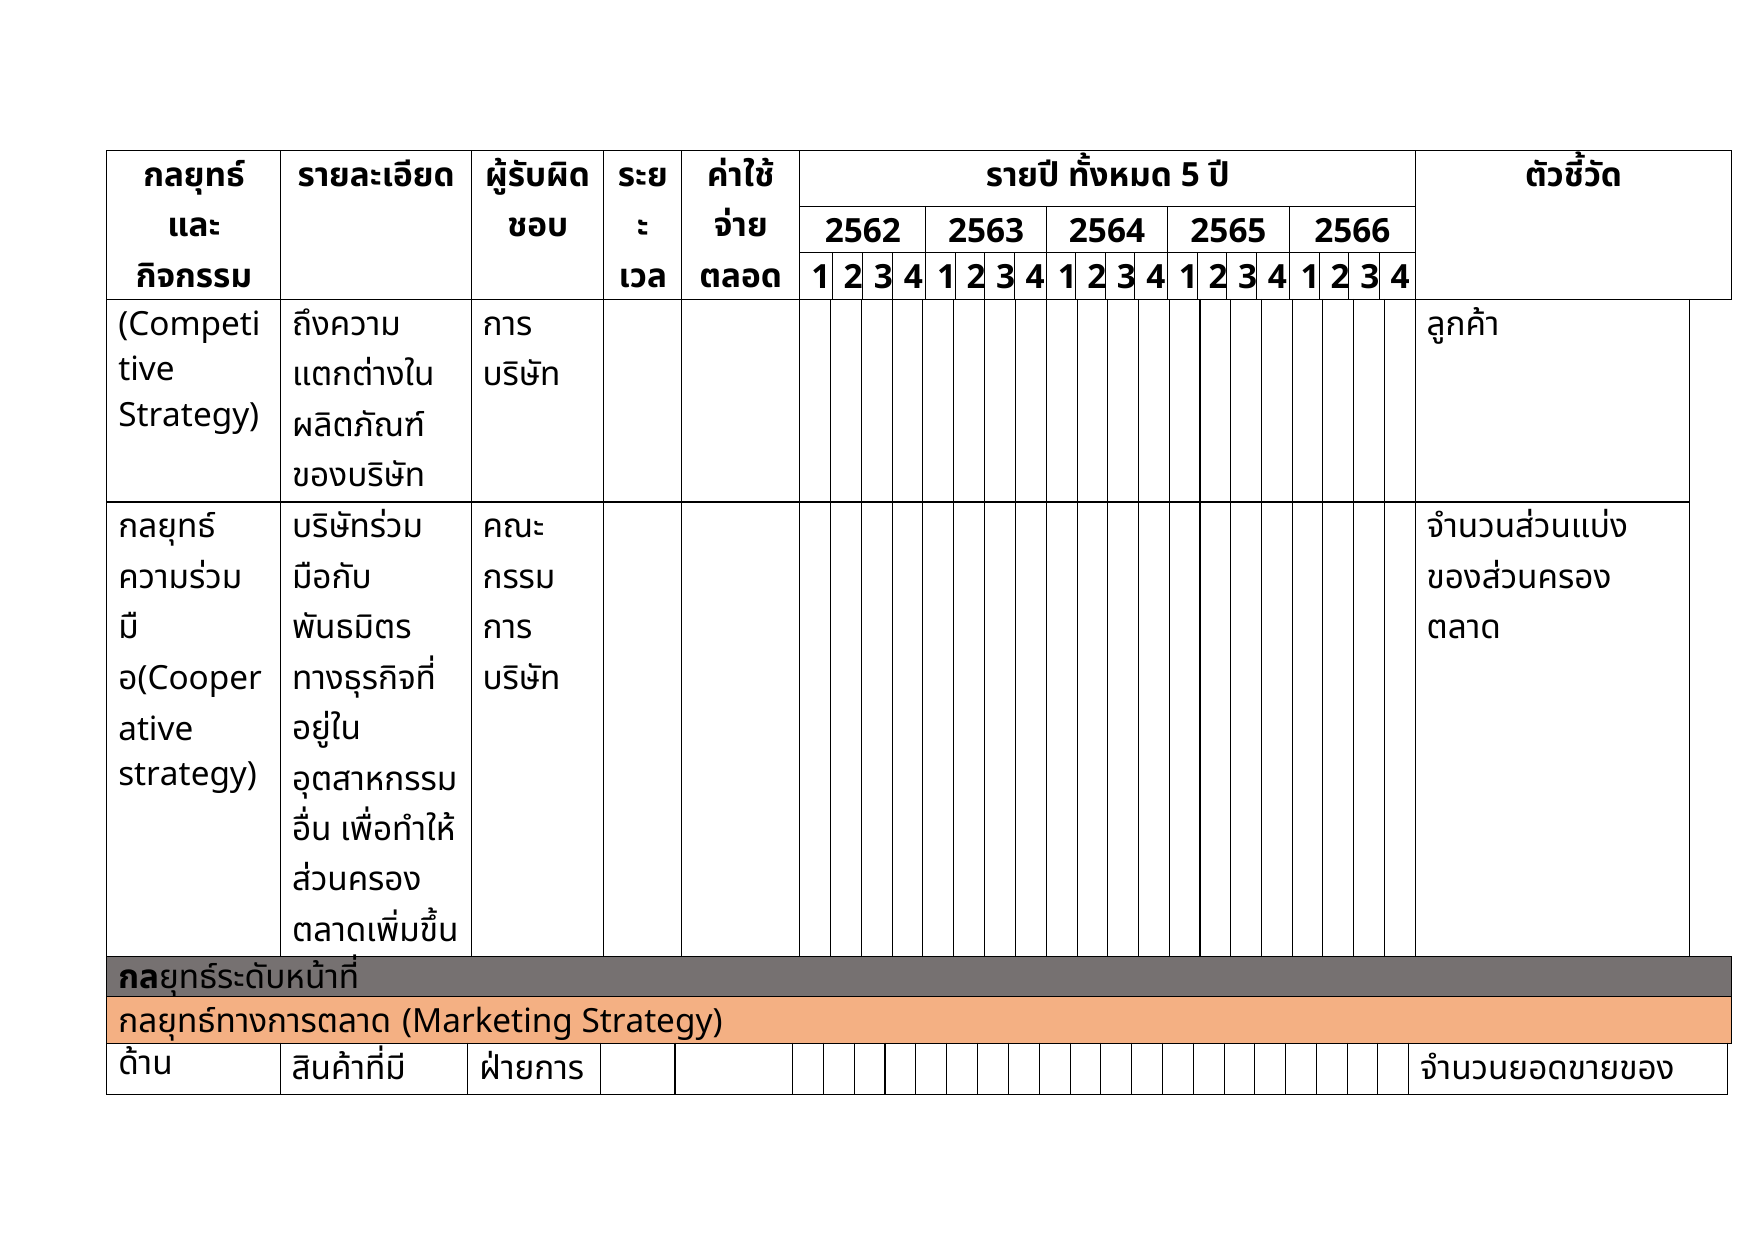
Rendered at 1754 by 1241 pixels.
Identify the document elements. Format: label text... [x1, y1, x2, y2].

table_cell [800, 503, 830, 956]
table_cell 4 [1257, 253, 1289, 299]
table_cell [1016, 503, 1046, 956]
table_cell [1201, 300, 1230, 501]
table_cell [793, 1044, 823, 1094]
table_cell [1225, 1044, 1254, 1094]
table_cell [682, 503, 799, 956]
table_header รายปี ทั้งหมด 5 ปี [800, 151, 1415, 206]
table_cell 3 [985, 253, 1014, 299]
table_cell [1016, 300, 1046, 501]
table_cell 2 [1198, 253, 1226, 299]
table_cell [676, 1044, 792, 1094]
table_cell กลยุทธ์ทางการตลาด (Marketing Strategy) [107, 997, 1731, 1043]
table_cell 2 [1076, 253, 1105, 299]
table_cell 1 [1168, 253, 1197, 299]
table_cell 1 [1047, 253, 1075, 299]
table_cell [1255, 1044, 1285, 1094]
table_cell [947, 1044, 977, 1094]
table_cell [1078, 503, 1107, 956]
table_cell [1231, 300, 1261, 501]
table_cell การตอบสนอง (Feedback ) จากลูกค้า [1416, 300, 1689, 501]
table_cell 3 [1349, 253, 1379, 299]
table_cell [1194, 1044, 1224, 1094]
table_cell [1101, 1044, 1131, 1094]
table_cell [1009, 1044, 1039, 1094]
table_cell 1 [926, 253, 955, 299]
table_cell 3 [1227, 253, 1256, 299]
table_cell 3 [1106, 253, 1134, 299]
table_cell [1323, 300, 1353, 501]
table_cell [1354, 300, 1384, 501]
table_cell [1385, 503, 1415, 956]
table_cell [862, 503, 892, 956]
table_cell คณะกรรม การบริษัท [472, 300, 603, 501]
table_cell [1354, 503, 1384, 956]
table_cell [1047, 503, 1077, 956]
table_cell [1293, 300, 1322, 501]
table_cell [1323, 503, 1353, 956]
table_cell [281, 1044, 467, 1094]
table_cell คณะกรรม การบริษัท [472, 503, 603, 956]
table_cell [601, 1044, 674, 1094]
table_cell [1286, 1044, 1316, 1094]
table_cell [1231, 503, 1261, 956]
table_cell กลยุทธ์ระดับหน้าที่ [107, 957, 1731, 996]
table_cell [1071, 1044, 1100, 1094]
table_cell [985, 503, 1015, 956]
table_cell [604, 300, 681, 501]
table_cell 4 [893, 253, 925, 299]
table_cell [1040, 1044, 1070, 1094]
table_cell [1078, 300, 1107, 501]
table_cell [824, 1044, 854, 1094]
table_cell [281, 300, 471, 501]
table_cell [855, 1044, 884, 1094]
table_cell 2562 [800, 207, 925, 252]
table_cell [1132, 1044, 1162, 1094]
table_cell 2566 [1290, 207, 1415, 252]
table_cell 4 [1135, 253, 1167, 299]
table_cell [862, 300, 892, 501]
table_cell [923, 300, 953, 501]
table_cell [1317, 1044, 1347, 1094]
table_cell [954, 300, 984, 501]
table_cell กลยุทธ์ความร่วมมือ(Cooperative strategy) [107, 503, 280, 956]
table_header ระยะ เวลา [604, 151, 681, 299]
table_cell [1139, 300, 1169, 501]
table_cell 2564 [1047, 207, 1167, 252]
table_cell [893, 503, 922, 956]
table_header ตัวชี้วัด [1416, 151, 1731, 299]
table_cell [1163, 1044, 1193, 1094]
table_cell [1262, 503, 1292, 956]
table_cell [800, 300, 830, 501]
table_cell [1047, 300, 1077, 501]
table_cell จำนวนส่วนแบ่งของส่วนครองตลาด [1416, 503, 1689, 956]
table_cell 1 [800, 253, 832, 299]
table_cell [1293, 503, 1322, 956]
table_cell 2 [833, 253, 862, 299]
table_cell บริษัทร่วมมือกับพันธมิตรทางธุรกิจที่อยู่ในอุตสาหกรรมอื่น เพื่อทำให้ส่วนครองตลาดเพิ่มขึ้น [281, 503, 471, 956]
table_cell 4 [1015, 253, 1046, 299]
table_cell 2565 [1168, 207, 1289, 252]
table_header ผู้รับผิดชอบ [472, 151, 603, 299]
table_cell [916, 1044, 946, 1094]
table_cell [1385, 300, 1415, 501]
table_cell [107, 300, 280, 501]
table_cell 4 [1380, 253, 1415, 299]
table_cell [886, 1044, 915, 1094]
table_cell 1 [1290, 253, 1319, 299]
table_cell [1201, 503, 1230, 956]
table_cell [1378, 1044, 1408, 1094]
table_cell [682, 300, 799, 501]
table_cell [1170, 503, 1199, 956]
table_header กลยุทธ์และกิจกรรม [107, 151, 280, 299]
table_header รายละเอียด [281, 151, 471, 299]
table_cell [1108, 503, 1138, 956]
table_cell [978, 1044, 1008, 1094]
table_cell 2563 [926, 207, 1046, 252]
table_cell [1262, 300, 1292, 501]
table_cell [893, 300, 922, 501]
table_cell [604, 503, 681, 956]
table_header ค่าใช้จ่าย ตลอดโครงการ [682, 151, 799, 299]
table_cell [1348, 1044, 1377, 1094]
table_cell ด้านผลิตภัณฑ์ (Product) [107, 1044, 280, 1094]
table_cell [831, 300, 861, 501]
table_cell [1139, 503, 1169, 956]
table_cell 2 [956, 253, 984, 299]
table_cell [831, 503, 861, 956]
table_cell [985, 300, 1015, 501]
table_cell [1170, 300, 1199, 501]
table_cell 2 [1320, 253, 1348, 299]
table_cell [1108, 300, 1138, 501]
table_cell 3 [863, 253, 892, 299]
table_cell จำนวนยอดขายของผลิตภัณฑ์ [1409, 1044, 1727, 1094]
table_cell [954, 503, 984, 956]
table_cell [923, 503, 953, 956]
table_cell ฝ่ายการตลาด [468, 1044, 600, 1094]
